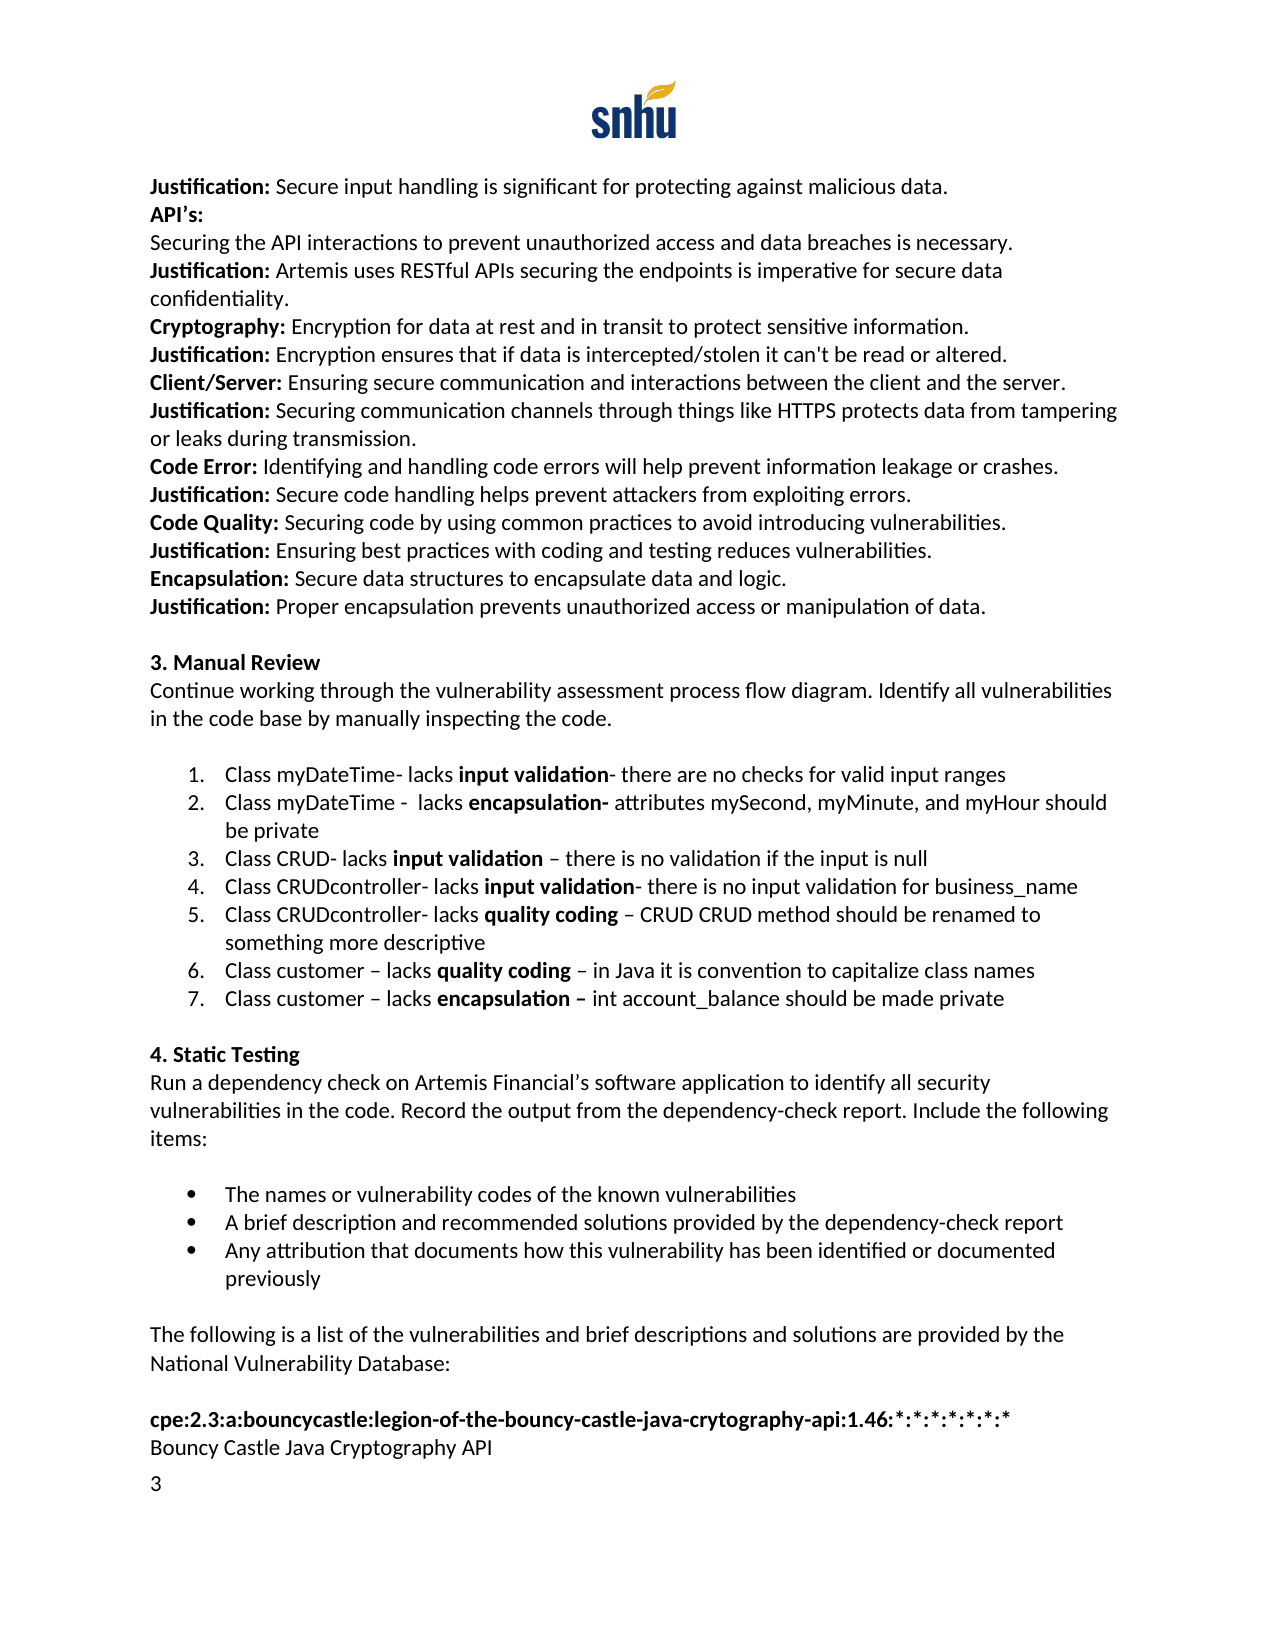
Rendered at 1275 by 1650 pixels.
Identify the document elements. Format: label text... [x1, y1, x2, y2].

text The following is a list of the vulnerabilities and brief descriptions and solutions are provided by the National Vulnerability Database: [150, 1321, 1125, 1377]
text Justification: Ensuring best practices with coding and testing reduces vulnerabilities. [150, 536, 1125, 564]
text Justification: Securing communication channels through things like HTTPS protects data from tampering or leaks during transmission. [150, 396, 1125, 452]
text Continue working through the vulnerability assessment process flow diagram. Identify all vulnerabilities in the code base by manually inspecting the code. [150, 676, 1125, 732]
list Class myDateTime - lacks encapsulation- attributes mySecond, myMinute, and myHour should be private [187, 788, 1125, 844]
text Code Quality: Securing code by using common practices to avoid introducing vulnerabilities. [150, 508, 1125, 536]
list Class CRUD- lacks input validation – there is no validation if the input is null [187, 844, 1125, 872]
text Client/Server: Ensuring secure communication and interactions between the client and the server. [150, 368, 1125, 396]
list Any attribution that documents how this vulnerability has been identified or documented previously [187, 1237, 1125, 1293]
list Class customer – lacks encapsulation – int account_balance should be made private [187, 984, 1125, 1012]
text Justification: Secure code handling helps prevent attackers from exploiting errors. [150, 480, 1125, 508]
text 4. Static Testing [150, 1040, 1125, 1068]
text Cryptography: Encryption for data at rest and in transit to protect sensitive information. [150, 312, 1125, 340]
text API’s: [150, 200, 1125, 228]
text cpe:2.3:a:bouncycastle:legion-of-the-bouncy-castle-java-crytography-api:1.46:*:*:*:*:*:*:* Bouncy Castle Java Cryptography API [150, 1405, 1125, 1461]
list Class myDateTime- lacks input validation- there are no checks for valid input ranges [187, 760, 1125, 788]
text Justification: Encryption ensures that if data is intercepted/stolen it can't be read or altered. [150, 340, 1125, 368]
text Run a dependency check on Artemis Financial’s software application to identify all security vulnerabilities in the code. Record the output from the dependency-check report. Include the following items: [150, 1068, 1125, 1152]
text Securing the API interactions to prevent unauthorized access and data breaches is necessary. Justification: Artemis uses RESTful APIs securing the endpoints is imperative for secure data confidentiality. [150, 228, 1125, 312]
list Class CRUDcontroller- lacks quality coding – CRUD CRUD method should be renamed to something more descriptive [187, 900, 1125, 956]
list Class CRUDcontroller- lacks input validation- there is no input validation for business_name [187, 872, 1125, 900]
text Code Error: Identifying and handling code errors will help prevent information leakage or crashes. [150, 452, 1125, 480]
text 3. Manual Review [150, 648, 1125, 676]
text Justification: Proper encapsulation prevents unauthorized access or manipulation of data. [150, 592, 1125, 620]
list A brief description and recommended solutions provided by the dependency-check report [187, 1208, 1125, 1237]
text Encapsulation: Secure data structures to encapsulate data and logic. [150, 564, 1125, 592]
list The names or vulnerability codes of the known vulnerabilities [187, 1181, 1125, 1208]
text Justification: Secure input handling is significant for protecting against malicious data. [150, 172, 1125, 200]
list Class customer – lacks quality coding – in Java it is convention to capitalize class names [187, 956, 1125, 984]
picture [572, 75, 703, 147]
